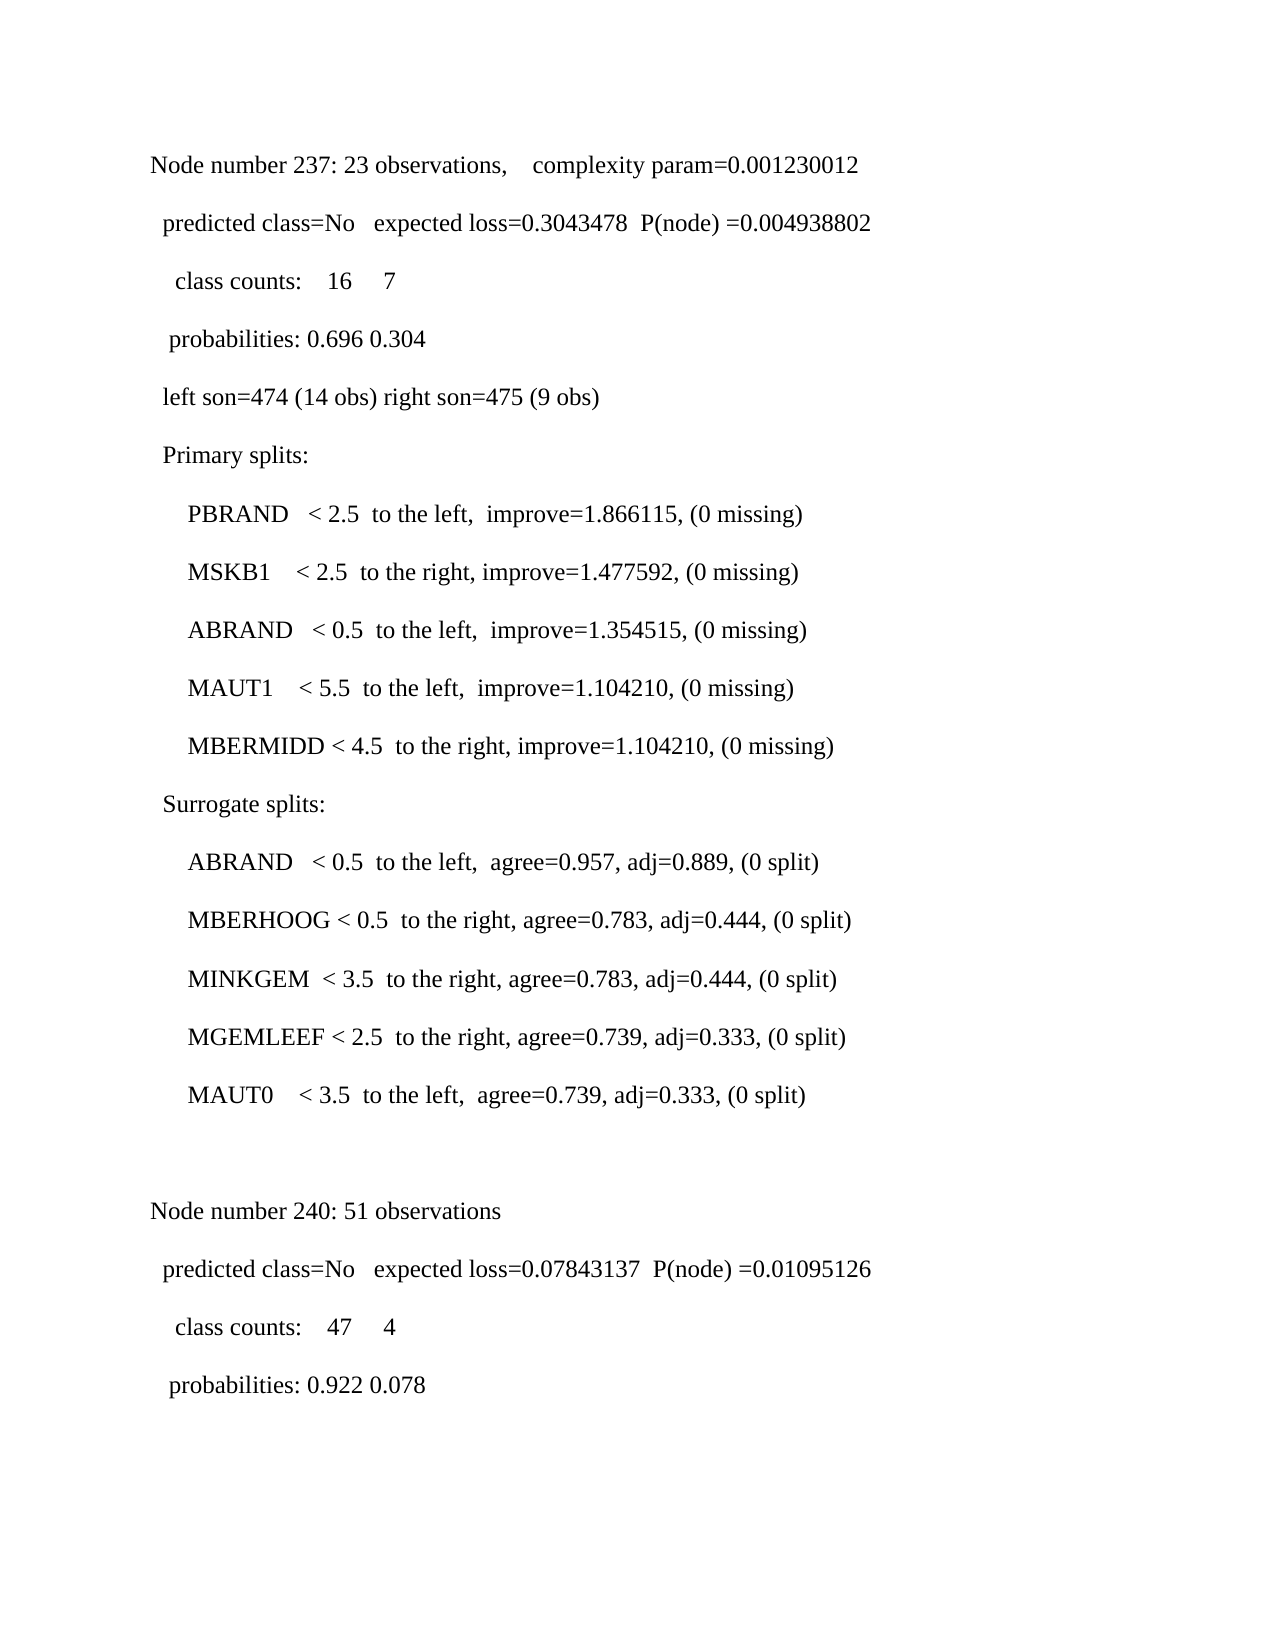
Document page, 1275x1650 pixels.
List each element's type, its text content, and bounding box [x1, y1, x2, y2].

text MAUT1 < 5.5 to the left, improve=1.104210, (0 missing) [150, 673, 1120, 702]
text Node number 237: 23 observations, complexity param=0.001230012 [150, 150, 1120, 179]
text Primary splits: [150, 441, 1120, 469]
text MINKGEM < 3.5 to the right, agree=0.783, adj=0.444, (0 split) [150, 964, 1120, 992]
text probabilities: 0.696 0.304 [150, 324, 1120, 353]
text probabilities: 0.922 0.078 [150, 1371, 1120, 1399]
text ABRAND < 0.5 to the left, agree=0.957, adj=0.889, (0 split) [150, 847, 1120, 876]
text MAUT0 < 3.5 to the left, agree=0.739, adj=0.333, (0 split) [150, 1080, 1120, 1109]
text predicted class=No expected loss=0.3043478 P(node) =0.004938802 [150, 208, 1120, 237]
text class counts: 16 7 [150, 266, 1120, 295]
text MBERHOOG < 0.5 to the right, agree=0.783, adj=0.444, (0 split) [150, 906, 1120, 934]
text Node number 240: 51 observations [150, 1196, 1120, 1225]
text MGEMLEEF < 2.5 to the right, agree=0.739, adj=0.333, (0 split) [150, 1022, 1120, 1051]
text PBRAND < 2.5 to the left, improve=1.866115, (0 missing) [150, 499, 1120, 527]
text ABRAND < 0.5 to the left, improve=1.354515, (0 missing) [150, 615, 1120, 644]
text Surrogate splits: [150, 789, 1120, 818]
text left son=474 (14 obs) right son=475 (9 obs) [150, 382, 1120, 411]
text MSKB1 < 2.5 to the right, improve=1.477592, (0 missing) [150, 557, 1120, 586]
text MBERMIDD < 4.5 to the right, improve=1.104210, (0 missing) [150, 731, 1120, 760]
text predicted class=No expected loss=0.07843137 P(node) =0.01095126 [150, 1254, 1120, 1283]
text class counts: 47 4 [150, 1312, 1120, 1341]
